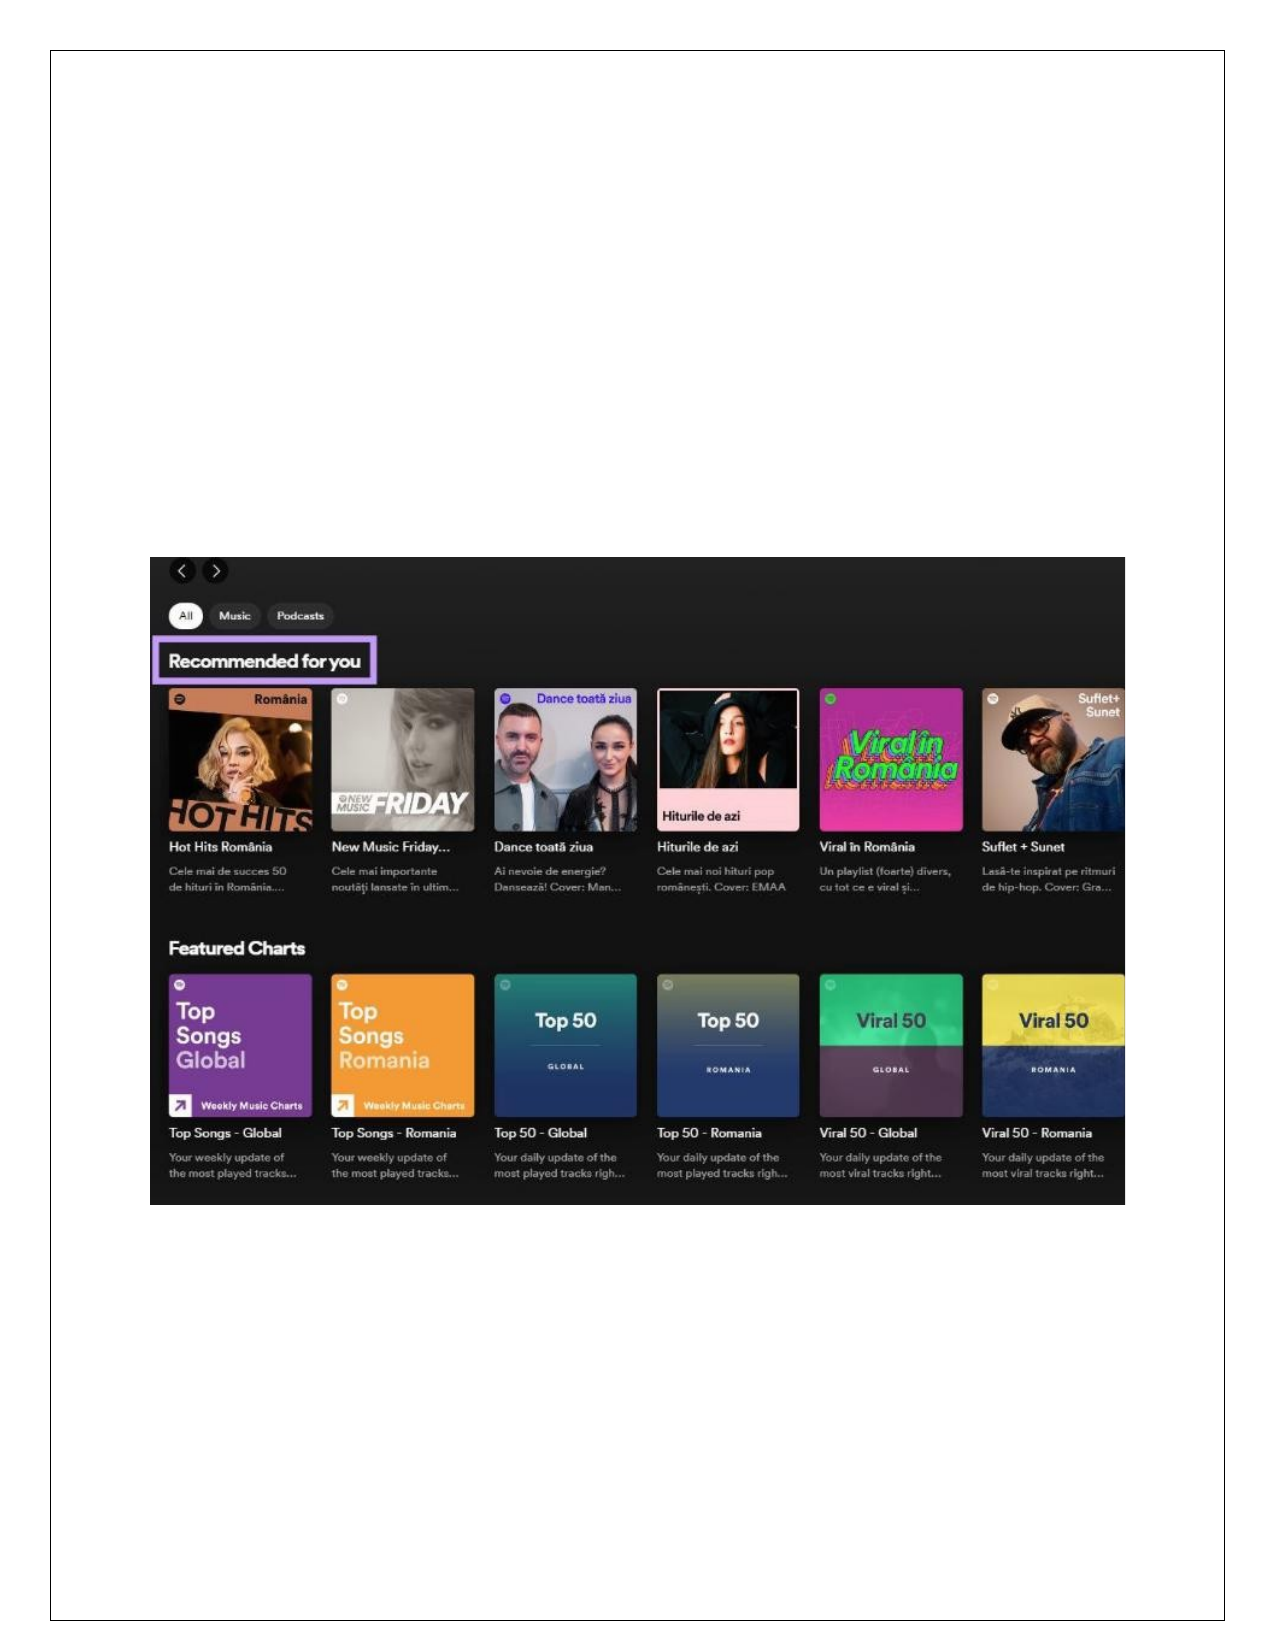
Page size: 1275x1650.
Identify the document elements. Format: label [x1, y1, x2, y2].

picture [150, 557, 1125, 1205]
